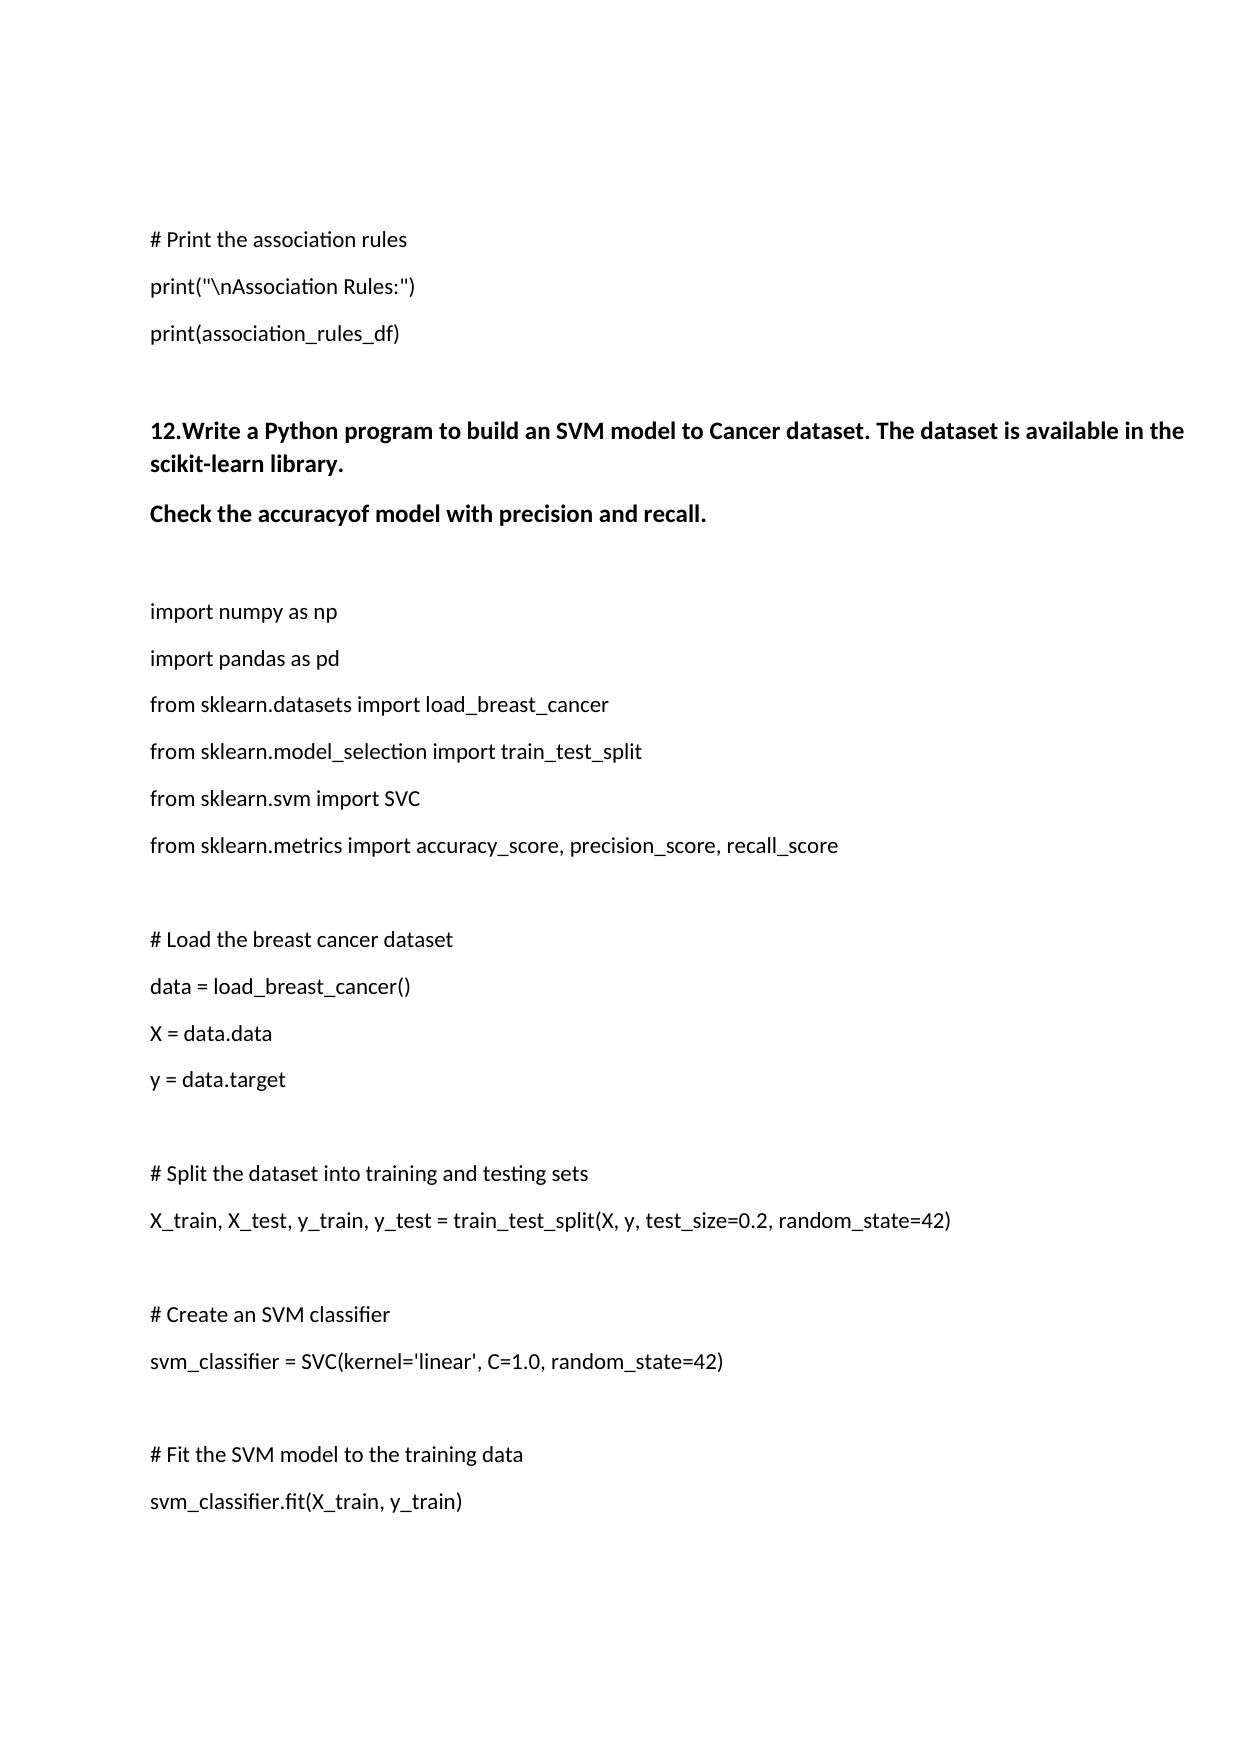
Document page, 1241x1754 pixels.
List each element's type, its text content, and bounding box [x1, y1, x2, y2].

text svm_classifier = SVC(kernel='linear', C=1.0, random_state=42) [150, 1347, 1235, 1375]
text import numpy as np [150, 597, 1235, 625]
text import pandas as pd [150, 644, 1235, 672]
text # Load the breast cancer dataset [150, 925, 1235, 953]
text data = load_breast_cancer() [150, 972, 1235, 1000]
text from sklearn.model_selection import train_test_split [150, 737, 1235, 766]
text print("\nAssociation Rules:") [150, 272, 1235, 300]
text # Split the dataset into training and testing sets [150, 1159, 1235, 1187]
text X = data.data [150, 1019, 1235, 1047]
text # Create an SVM classifier [150, 1300, 1235, 1328]
text print(association_rules_df) [150, 319, 1235, 347]
text from sklearn.datasets import load_breast_cancer [150, 691, 1235, 719]
text # Fit the SVM model to the training data [150, 1441, 1235, 1469]
text 12.Write a Python program to build an SVM model to Cancer dataset. The dataset is available in the scikit-learn library. [150, 415, 1235, 479]
text Check the accuracyof model with precision and recall. [150, 498, 1235, 528]
text from sklearn.svm import SVC [150, 784, 1235, 812]
text from sklearn.metrics import accuracy_score, precision_score, recall_score [150, 831, 1235, 859]
text X_train, X_test, y_train, y_test = train_test_split(X, y, test_size=0.2, random_state=42) [150, 1206, 1235, 1234]
text svm_classifier.fit(X_train, y_train) [150, 1487, 1235, 1516]
text # Print the association rules [150, 225, 1235, 253]
text y = data.target [150, 1066, 1235, 1094]
